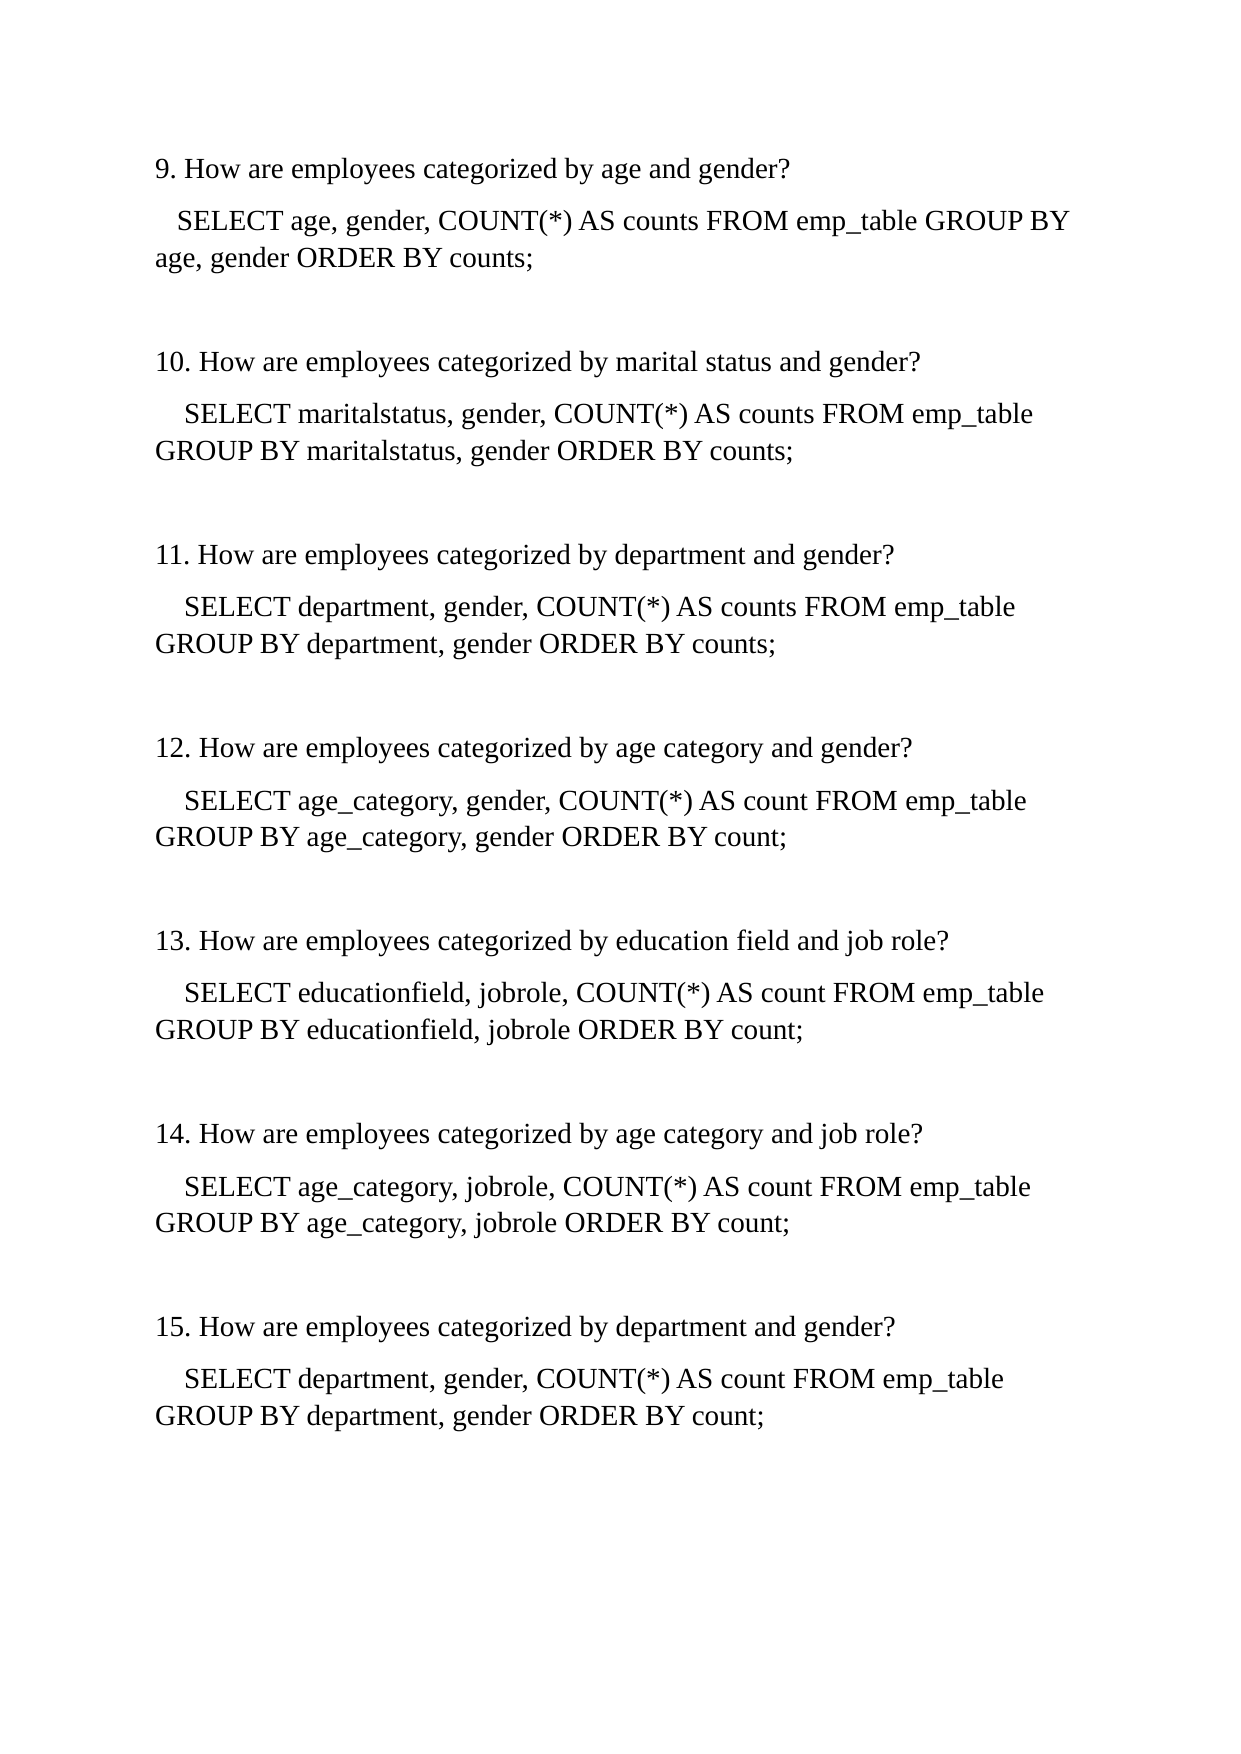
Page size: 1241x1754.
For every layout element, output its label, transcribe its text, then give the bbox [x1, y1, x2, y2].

text SELECT department, gender, COUNT(*) AS counts FROM emp_table GROUP BY department, gender ORDER BY counts; [155, 589, 1092, 659]
text SELECT age_category, jobrole, COUNT(*) AS count FROM emp_table GROUP BY age_category, jobrole ORDER BY count; [155, 1169, 1092, 1238]
text SELECT maritalstatus, gender, COUNT(*) AS counts FROM emp_table GROUP BY maritalstatus, gender ORDER BY counts; [155, 397, 1092, 466]
text SELECT department, gender, COUNT(*) AS count FROM emp_table GROUP BY department, gender ORDER BY count; [155, 1362, 1092, 1431]
text 14. How are employees categorized by age category and job role? [155, 1116, 1092, 1150]
text SELECT age, gender, COUNT(*) AS counts FROM emp_table GROUP BY age, gender ORDER BY counts; [155, 203, 1092, 273]
text 15. How are employees categorized by department and gender? [155, 1309, 1092, 1343]
text SELECT age_category, gender, COUNT(*) AS count FROM emp_table GROUP BY age_category, gender ORDER BY count; [155, 783, 1092, 852]
text 10. How are employees categorized by marital status and gender? [155, 344, 1092, 378]
text 11. How are employees categorized by department and gender? [155, 537, 1092, 571]
text 13. How are employees categorized by education field and job role? [155, 923, 1092, 957]
text 12. How are employees categorized by age category and gender? [155, 730, 1092, 764]
text SELECT educationfield, jobrole, COUNT(*) AS count FROM emp_table GROUP BY educationfield, jobrole ORDER BY count; [155, 976, 1092, 1045]
text 9. How are employees categorized by age and gender? [155, 151, 1092, 185]
